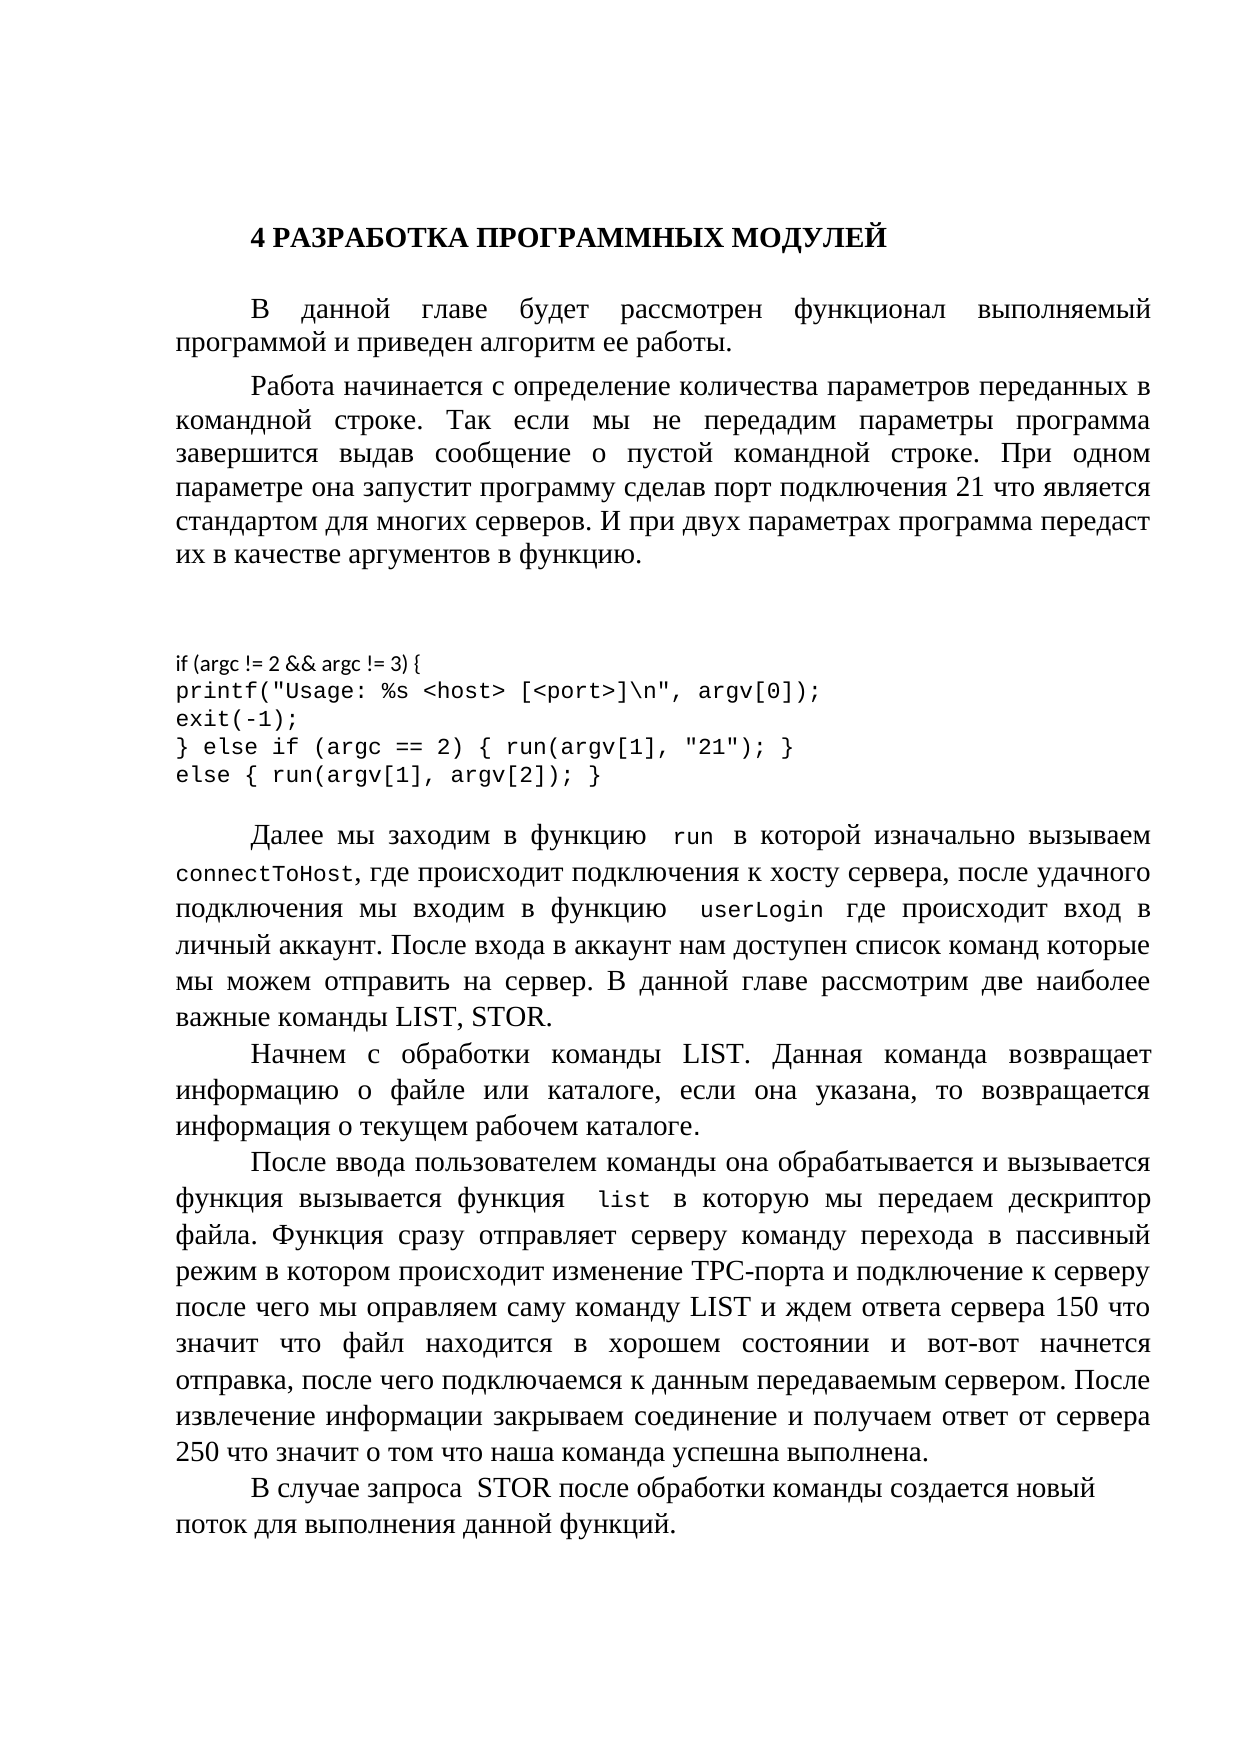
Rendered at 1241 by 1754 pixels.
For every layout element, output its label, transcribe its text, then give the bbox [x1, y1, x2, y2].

text } else if (argc == 2) { run(argv[1], "21"); } [175, 736, 1152, 762]
text if (argc != 2 && argc != 3) { [175, 649, 1152, 678]
text Далее мы заходим в функцию run в которой изначально вызываем connectToHost, где происходит подключения к хосту сервера, после удачного подключения мы входим в функцию userLogin где происходит вход в личный аккаунт. После входа в аккаунт нам доступен список команд которые мы можем отправить на сервер. В данной главе рассмотрим две наиболее важные команды LIST, STOR. [175, 817, 1152, 1033]
text exit(-1); [175, 708, 1152, 734]
text Работа начинается с определение количества параметров переданных в командной строке. Так если мы не передадим параметры программа завершится выдав сообщение о пустой командной строке. При одном параметре она запустит программу сделав порт подключения 21 что является стандартом для многих серверов. И при двух параметрах программа передаст их в качестве аргументов в функцию. [175, 368, 1152, 570]
text Начнем с обработки команды LIST. Данная команда возвращает информацию о файле или каталоге, если она указана, то возвращается информация о текущем рабочем каталоге. [175, 1036, 1152, 1142]
subtitle 4 РАЗРАБОТКА ПРОГРАММНЫХ МОДУЛЕЙ [250, 221, 1152, 254]
text В случае запроса STOR после обработки команды создается новый поток для выполнения данной функций. [175, 1470, 1152, 1540]
text В данной главе будет рассмотрен функционал выполняемый программой и приведен алгоритм ее работы. [175, 291, 1152, 358]
text else { run(argv[1], argv[2]); } [175, 763, 1152, 789]
text printf("Usage: %s <host> [<port>]\n", argv[0]); [175, 680, 1152, 706]
